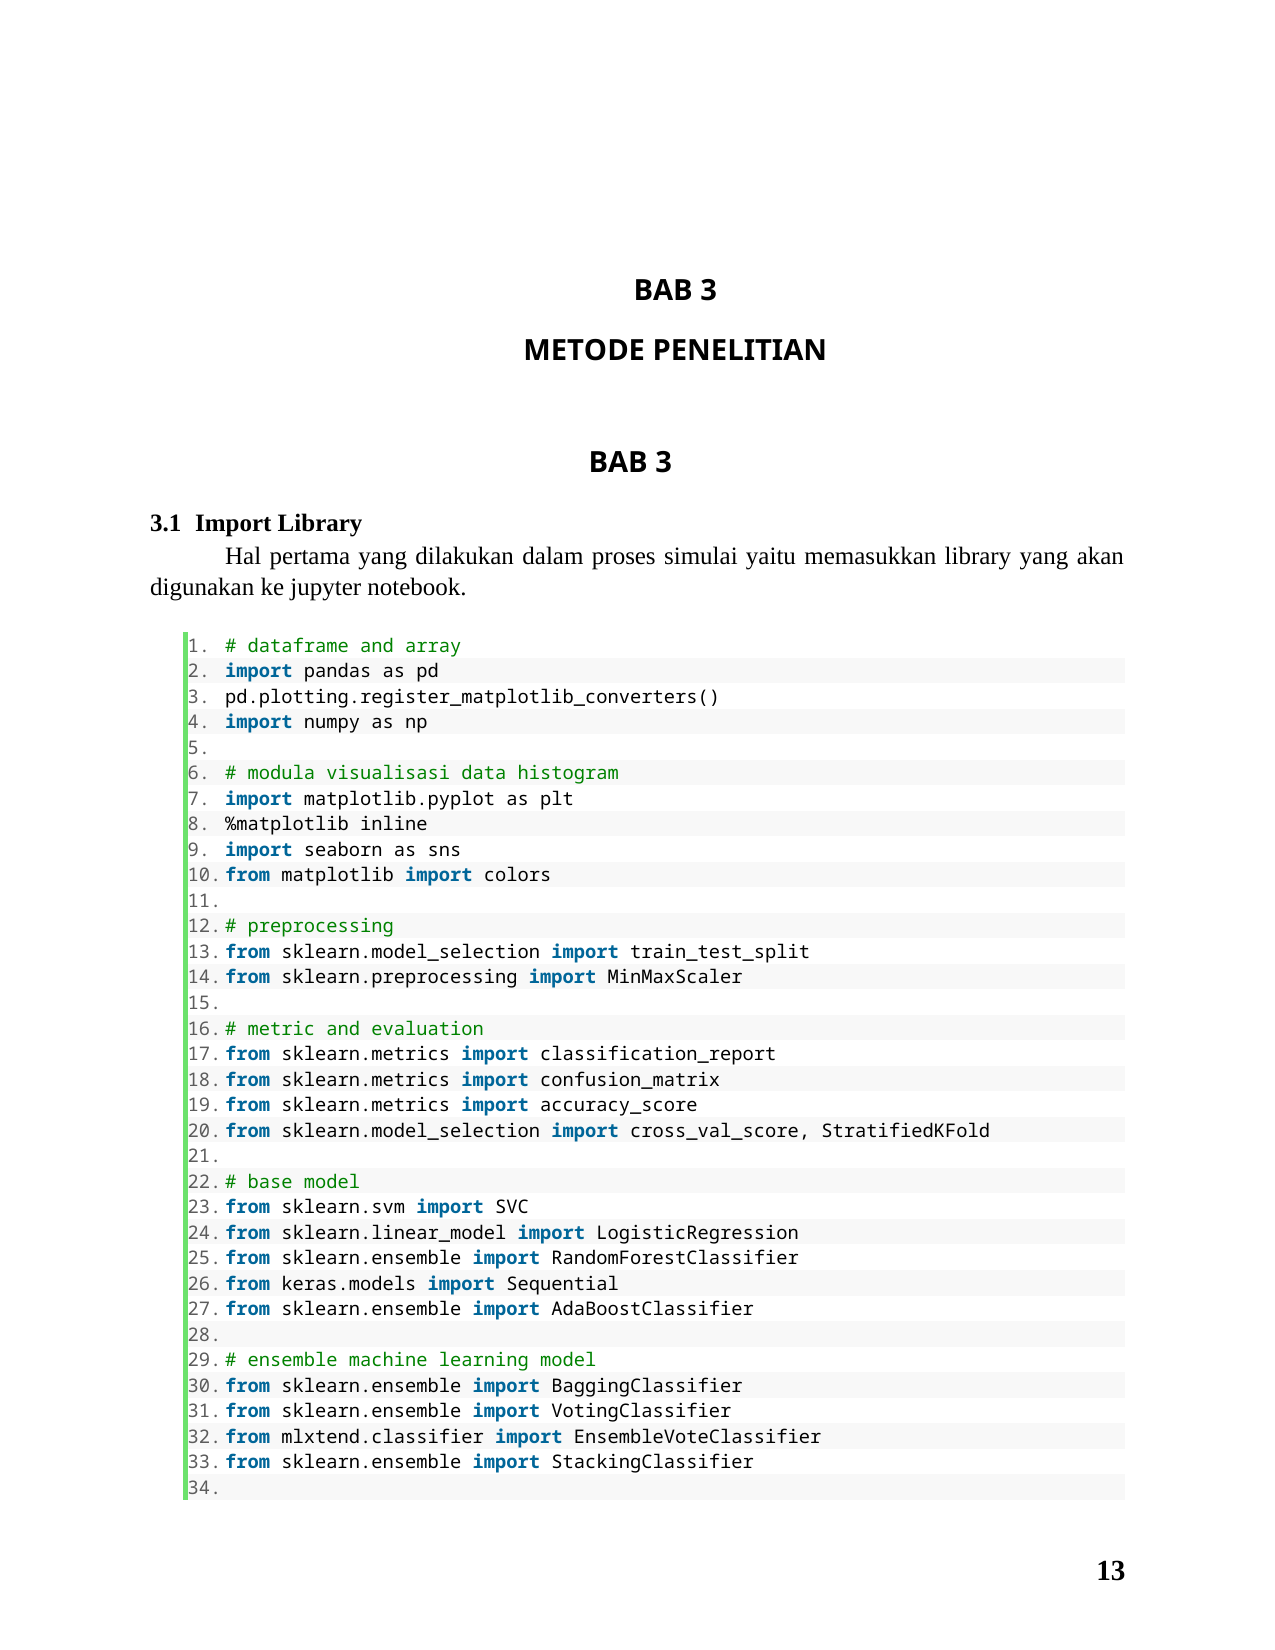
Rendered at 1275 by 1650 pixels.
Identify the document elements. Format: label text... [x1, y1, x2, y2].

list from sklearn.linear_model import LogisticRegression [188, 1219, 1125, 1244]
list from keras.models import Sequential [188, 1270, 1125, 1296]
list from matplotlib import colors [188, 862, 1125, 887]
list import pandas as pd [188, 658, 1125, 683]
list from sklearn.ensemble import BaggingClassifier [188, 1372, 1125, 1398]
list from sklearn.model_selection import cross_val_score, StratifiedKFold [188, 1117, 1125, 1142]
list from mlxtend.classifier import EnsembleVoteClassifier [188, 1423, 1125, 1449]
text Hal pertama yang dilakukan dalam proses simulai yaitu memasukkan library yang akan digunakan ke jupyter notebook. [150, 541, 1125, 601]
list from sklearn.metrics import classification_report [188, 1040, 1125, 1066]
list import matplotlib.pyplot as plt [188, 785, 1125, 811]
list from sklearn.preprocessing import MinMaxScaler [188, 964, 1125, 989]
list # modula visualisasi data histogram [188, 760, 1125, 785]
list from sklearn.ensemble import RandomForestClassifier [188, 1244, 1125, 1270]
list from sklearn.metrics import confusion_matrix [188, 1066, 1125, 1091]
list # dataframe and array [188, 632, 1125, 658]
list pd.plotting.register_matplotlib_converters() [188, 683, 1125, 709]
list # metric and evaluation [188, 1015, 1125, 1040]
list from sklearn.svm import SVC [188, 1193, 1125, 1219]
list from sklearn.model_selection import train_test_split [188, 938, 1125, 964]
list # ensemble machine learning model [188, 1347, 1125, 1372]
list import seaborn as sns [188, 836, 1125, 862]
list from sklearn.ensemble import VotingClassifier [188, 1398, 1125, 1423]
subtitle BAB 3 METODE PENELITIAN [225, 269, 1125, 369]
list import numpy as np [188, 709, 1125, 734]
list # preprocessing [188, 913, 1125, 938]
list from sklearn.metrics import accuracy_score [188, 1091, 1125, 1117]
list from sklearn.ensemble import StackingClassifier [188, 1449, 1125, 1474]
list %matplotlib inline [188, 811, 1125, 836]
subtitle Import Library [150, 508, 1125, 537]
list from sklearn.ensemble import AdaBoostClassifier [188, 1296, 1125, 1321]
list # base model [188, 1168, 1125, 1193]
